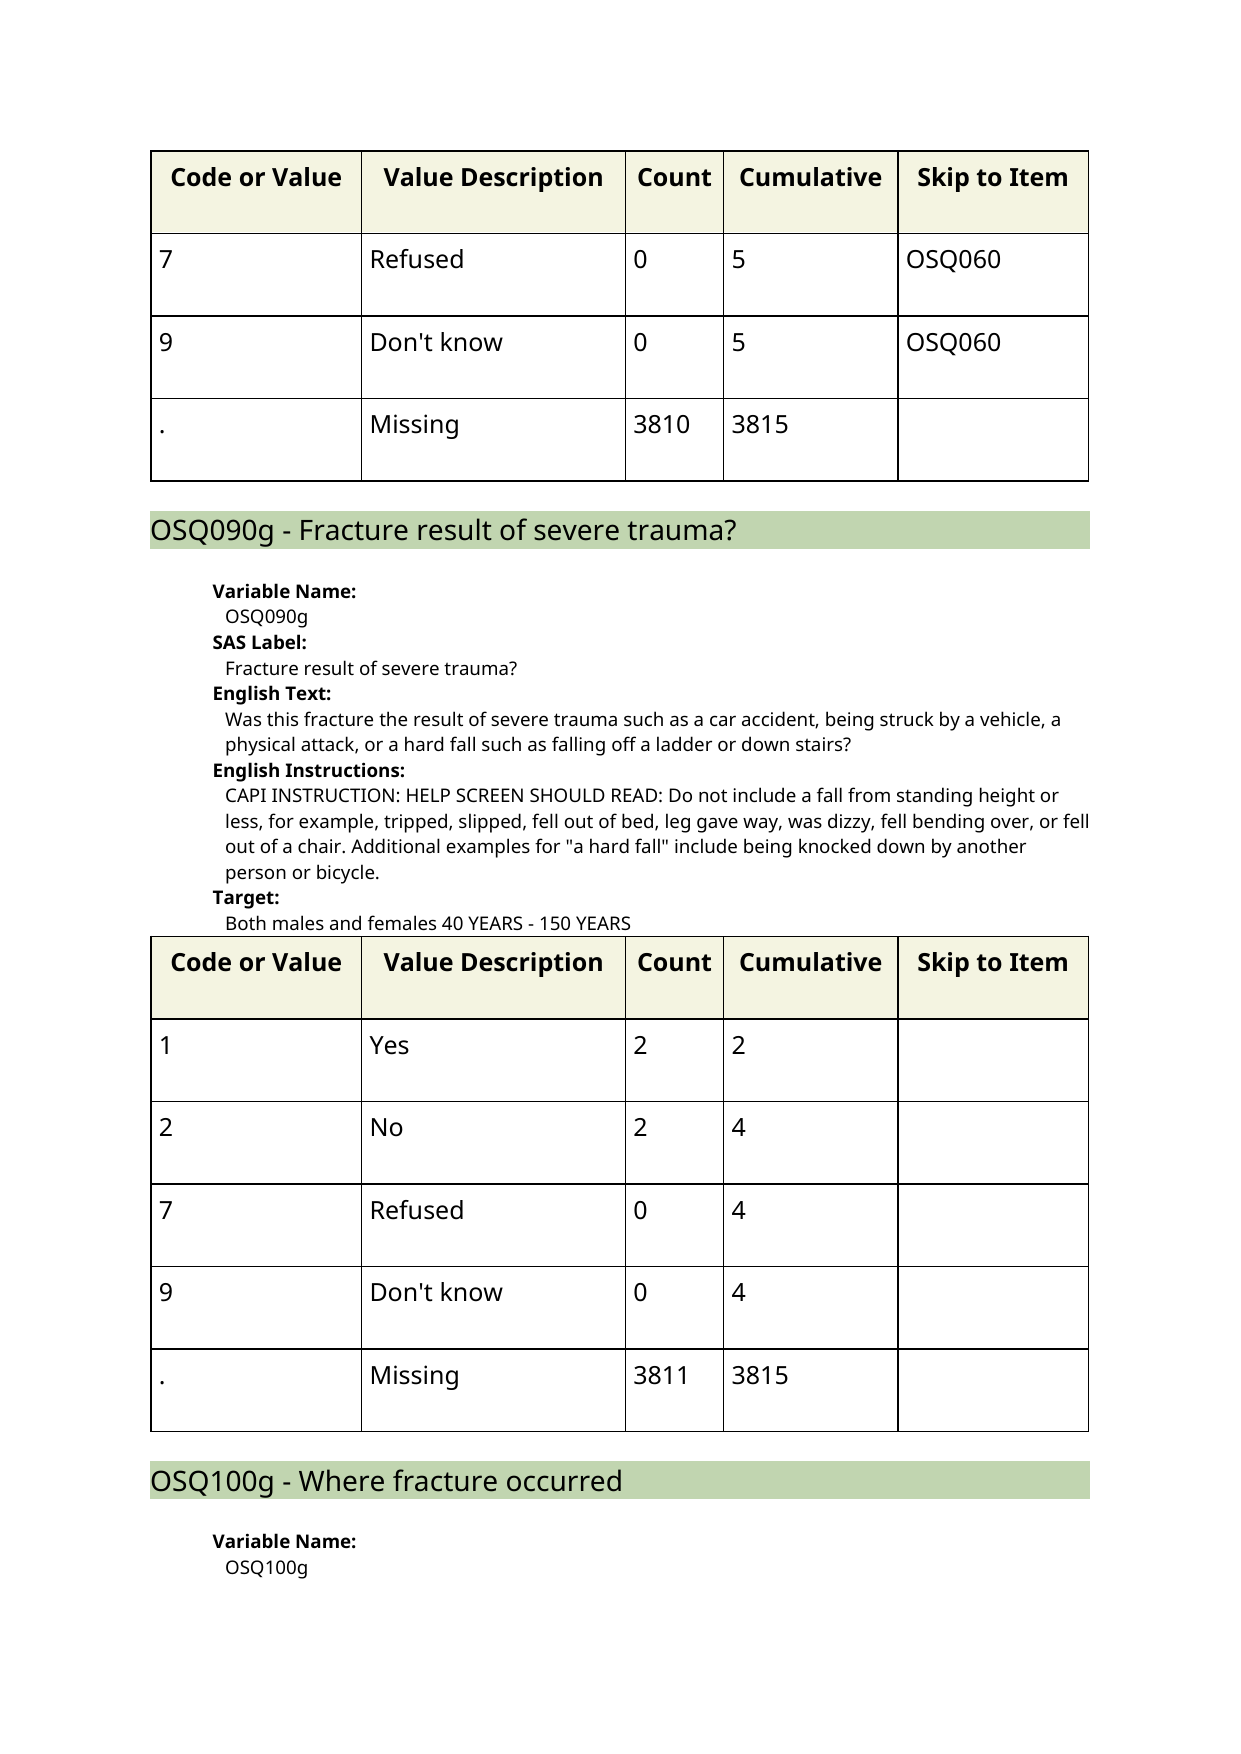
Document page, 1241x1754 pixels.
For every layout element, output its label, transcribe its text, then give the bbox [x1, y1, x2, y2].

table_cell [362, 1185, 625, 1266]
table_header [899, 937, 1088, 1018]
text OSQ100g [225, 1554, 1090, 1580]
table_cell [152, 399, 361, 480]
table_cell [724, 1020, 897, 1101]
text English Instructions: [212, 757, 1090, 782]
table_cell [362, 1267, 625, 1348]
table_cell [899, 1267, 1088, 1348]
text OSQ090g - Fracture result of severe trauma? [150, 511, 1090, 549]
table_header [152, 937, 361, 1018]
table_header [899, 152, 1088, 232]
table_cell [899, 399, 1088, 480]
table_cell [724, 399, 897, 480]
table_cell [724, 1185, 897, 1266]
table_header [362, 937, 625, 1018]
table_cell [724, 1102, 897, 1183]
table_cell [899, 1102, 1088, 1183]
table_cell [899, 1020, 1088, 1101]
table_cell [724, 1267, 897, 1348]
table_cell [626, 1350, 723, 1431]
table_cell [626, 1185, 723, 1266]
text Target: [212, 884, 1090, 910]
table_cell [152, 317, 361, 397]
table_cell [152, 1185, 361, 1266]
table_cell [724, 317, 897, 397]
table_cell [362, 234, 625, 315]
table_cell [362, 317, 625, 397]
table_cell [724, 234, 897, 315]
text Both males and females 40 YEARS - 150 YEARS [225, 910, 1090, 936]
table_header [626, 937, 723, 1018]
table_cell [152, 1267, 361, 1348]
text Was this fracture the result of severe trauma such as a car accident, being struck by a vehicle, a physical attack, or a hard fall such as falling off a ladder or down stairs? [225, 706, 1090, 757]
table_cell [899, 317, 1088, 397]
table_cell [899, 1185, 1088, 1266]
text Variable Name: [212, 1529, 1090, 1554]
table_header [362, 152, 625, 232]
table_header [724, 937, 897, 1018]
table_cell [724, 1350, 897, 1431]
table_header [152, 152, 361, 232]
text OSQ100g - Where fracture occurred [150, 1461, 1090, 1499]
text CAPI INSTRUCTION: HELP SCREEN SHOULD READ: Do not include a fall from standing height or less, for example, tripped, slipped, fell out of bed, leg gave way, was dizzy, fell bending over, or fell out of a chair. Additional examples for "a hard fall" include being knocked down by another person or bicycle. [225, 782, 1090, 884]
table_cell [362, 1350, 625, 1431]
text English Text: [212, 680, 1090, 706]
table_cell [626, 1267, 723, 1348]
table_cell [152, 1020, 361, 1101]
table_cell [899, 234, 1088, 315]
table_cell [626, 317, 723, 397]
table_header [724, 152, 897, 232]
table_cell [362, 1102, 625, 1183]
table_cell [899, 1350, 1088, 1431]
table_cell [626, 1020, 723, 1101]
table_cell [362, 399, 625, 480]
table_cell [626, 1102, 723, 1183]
text Fracture result of severe trauma? [225, 655, 1090, 680]
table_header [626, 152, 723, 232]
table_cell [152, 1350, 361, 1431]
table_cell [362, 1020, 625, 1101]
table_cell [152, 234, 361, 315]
text Variable Name: [212, 578, 1090, 604]
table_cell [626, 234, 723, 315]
text OSQ090g [225, 604, 1090, 629]
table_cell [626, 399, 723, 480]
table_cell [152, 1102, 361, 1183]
text SAS Label: [212, 629, 1090, 655]
